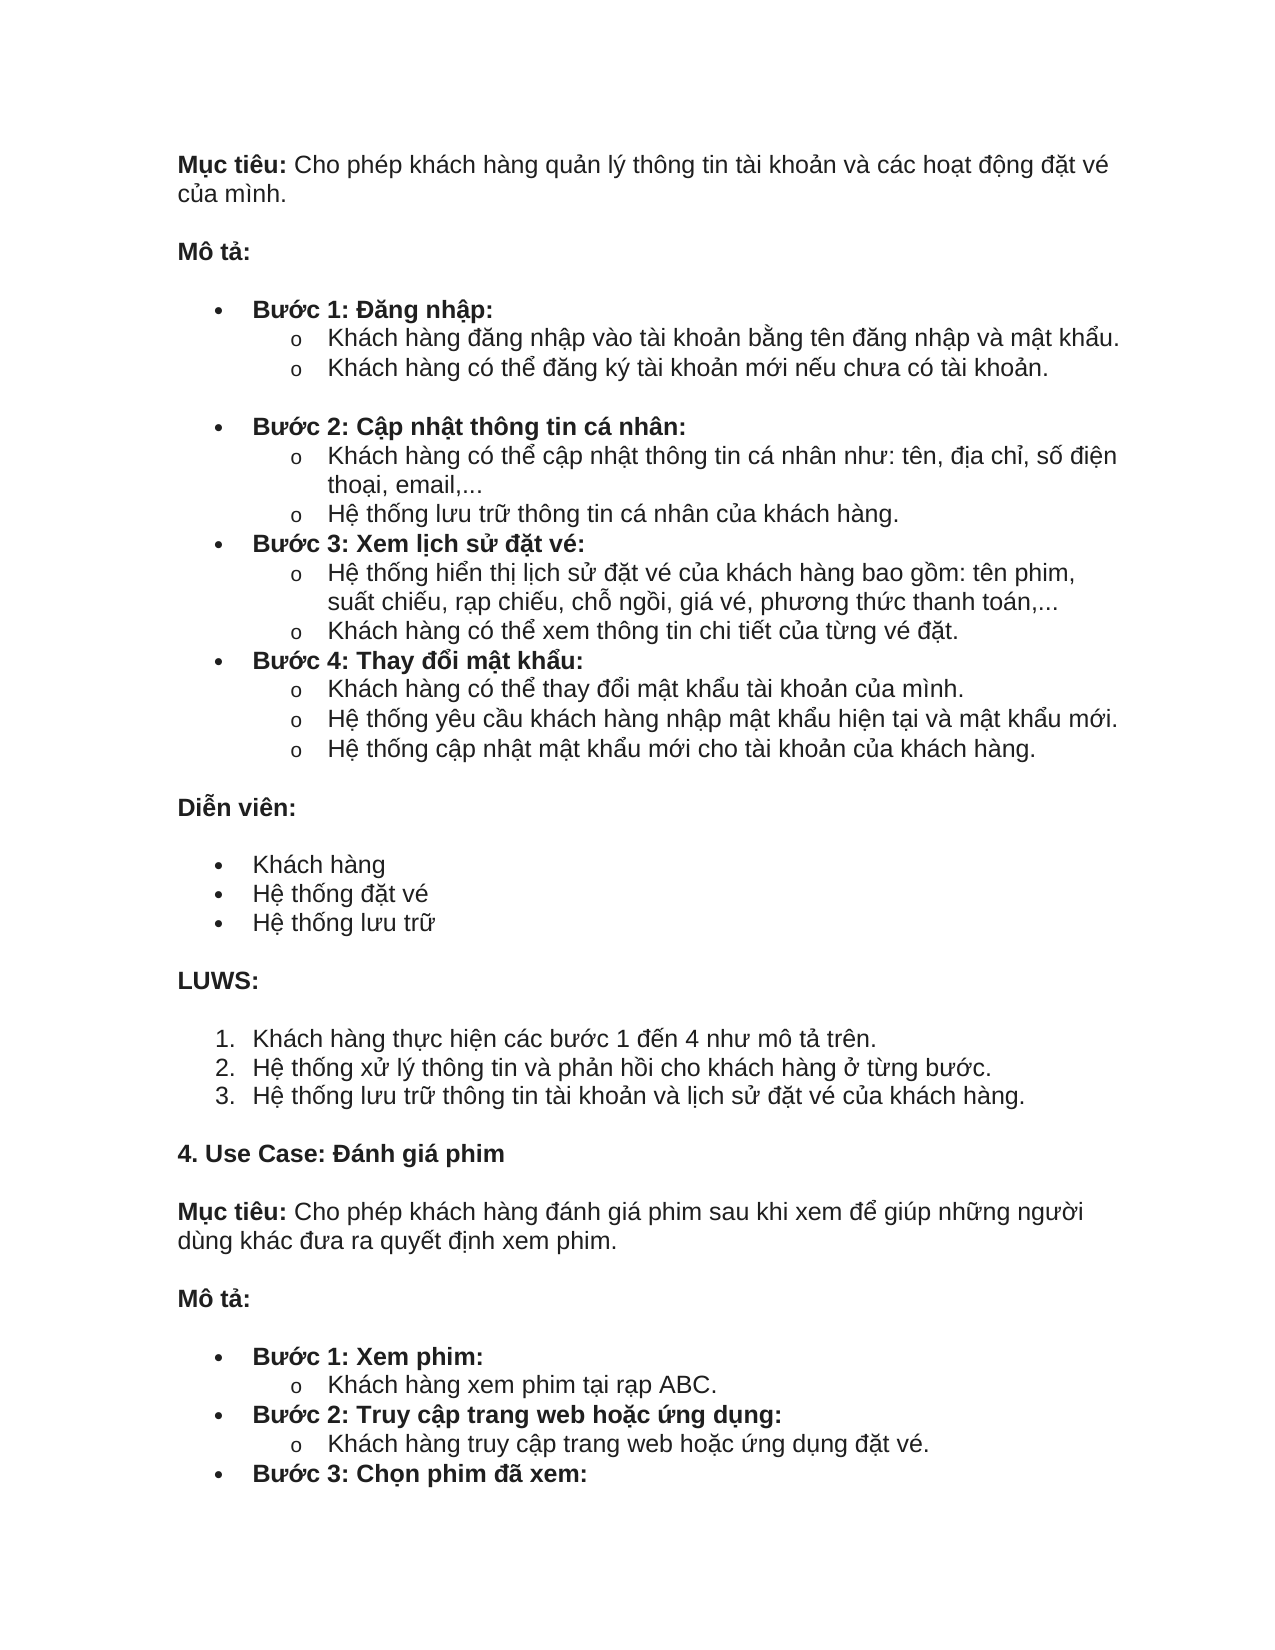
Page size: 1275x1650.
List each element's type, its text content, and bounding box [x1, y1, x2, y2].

text Diễn viên: [177, 793, 1125, 821]
list Hệ thống đặt vé [215, 879, 1125, 908]
list Khách hàng xem phim tại rạp ABC. [290, 1371, 1125, 1400]
list Khách hàng đăng nhập vào tài khoản bằng tên đăng nhập và mật khẩu. [290, 323, 1125, 353]
list Khách hàng có thể xem thông tin chi tiết của từng vé đặt. [290, 616, 1125, 646]
list Hệ thống lưu trữ [215, 908, 1125, 937]
text Mô tả: [177, 1284, 1125, 1313]
list Hệ thống hiển thị lịch sử đặt vé của khách hàng bao gồm: tên phim, suất chiếu, rạp chiếu, chỗ ngồi, giá vé, phương thức thanh toán,... [290, 557, 1125, 616]
list Khách hàng có thể thay đổi mật khẩu tài khoản của mình. [290, 674, 1125, 704]
list Hệ thống yêu cầu khách hàng nhập mật khẩu hiện tại và mật khẩu mới. [290, 704, 1125, 734]
text Mục tiêu: Cho phép khách hàng quản lý thông tin tài khoản và các hoạt động đặt vé của mình. [177, 150, 1125, 207]
list Khách hàng có thể cập nhật thông tin cá nhân như: tên, địa chỉ, số điện thoại, email,... [290, 441, 1125, 499]
list Bước 4: Thay đổi mật khẩu: [215, 646, 1125, 674]
list Khách hàng có thể đăng ký tài khoản mới nếu chưa có tài khoản. [290, 353, 1125, 383]
list Khách hàng [215, 851, 1125, 879]
list Hệ thống lưu trữ thông tin cá nhân của khách hàng. [290, 499, 1125, 529]
list Khách hàng truy cập trang web hoặc ứng dụng đặt vé. [290, 1429, 1125, 1459]
text 4. Use Case: Đánh giá phim [177, 1139, 1125, 1168]
list Bước 2: Cập nhật thông tin cá nhân: [215, 412, 1125, 441]
list Bước 1: Xem phim: [215, 1342, 1125, 1371]
text Mục tiêu: Cho phép khách hàng đánh giá phim sau khi xem để giúp những người dùng khác đưa ra quyết định xem phim. [177, 1197, 1125, 1255]
list Hệ thống xử lý thông tin và phản hồi cho khách hàng ở từng bước. [215, 1053, 1125, 1081]
list Khách hàng thực hiện các bước 1 đến 4 như mô tả trên. [215, 1024, 1125, 1053]
list Hệ thống lưu trữ thông tin tài khoản và lịch sử đặt vé của khách hàng. [215, 1081, 1125, 1110]
text LUWS: [177, 966, 1125, 995]
text Mô tả: [177, 237, 1125, 265]
list Hệ thống cập nhật mật khẩu mới cho tài khoản của khách hàng. [290, 734, 1125, 763]
list Bước 2: Truy cập trang web hoặc ứng dụng: [215, 1400, 1125, 1429]
list Bước 3: Xem lịch sử đặt vé: [215, 529, 1125, 557]
list Bước 1: Đăng nhập: [215, 294, 1125, 323]
list Bước 3: Chọn phim đã xem: [215, 1459, 1125, 1487]
